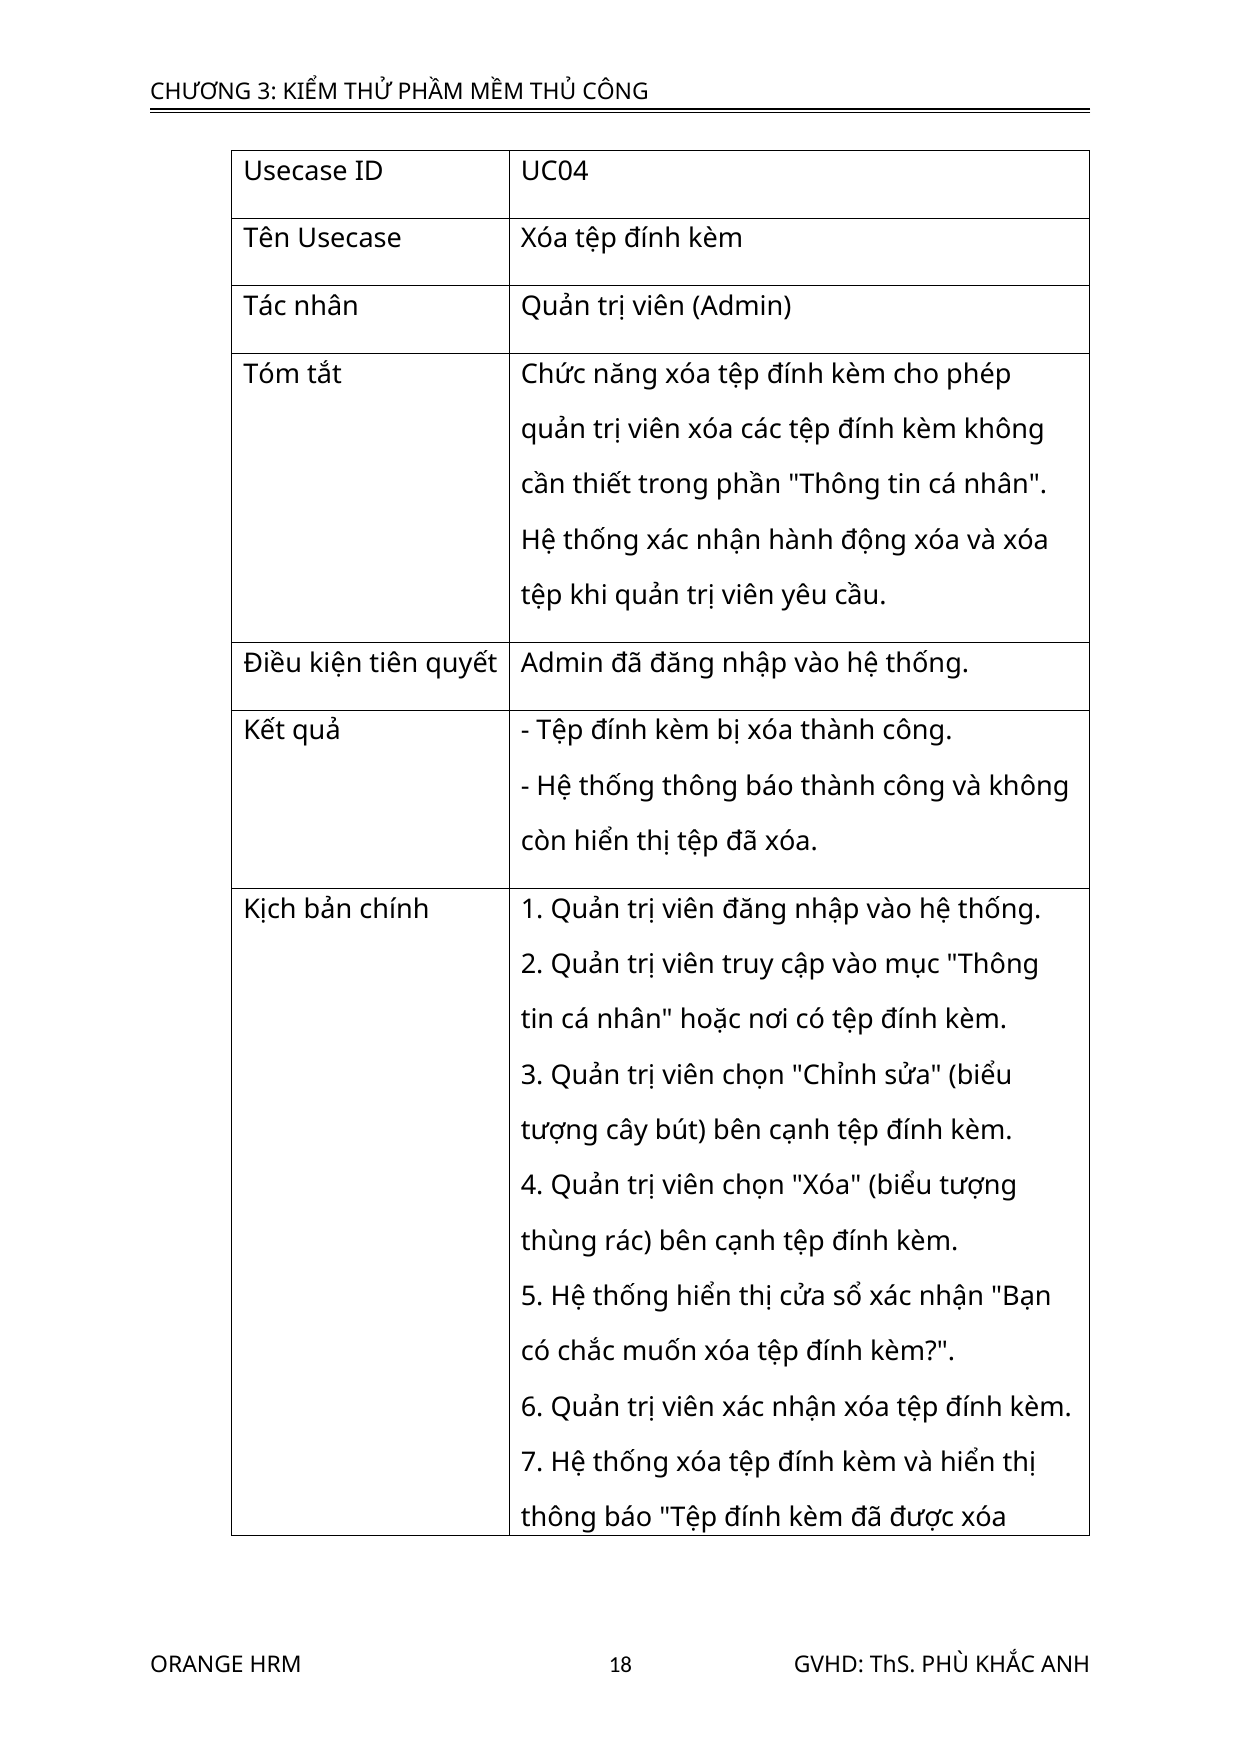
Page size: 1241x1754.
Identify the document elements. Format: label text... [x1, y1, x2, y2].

table_cell Tên Usecase [232, 219, 509, 285]
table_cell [510, 889, 1089, 1534]
table_cell Tác nhân [232, 286, 509, 353]
table_cell Xóa tệp đính kèm [510, 219, 1089, 285]
table_cell Điều kiện tiên quyết [232, 643, 509, 710]
table_cell - Tệp đính kèm bị xóa thành công. - Hệ thống thông báo thành công và không còn hiển thị tệp đã xóa. [510, 711, 1089, 888]
table_cell Tóm tắt [232, 354, 509, 642]
table_cell Quản trị viên (Admin) [510, 286, 1089, 353]
table_header Usecase ID [232, 151, 509, 218]
table_cell Kịch bản chính [232, 889, 509, 1534]
table_cell Kết quả [232, 711, 509, 888]
table_cell Admin đã đăng nhập vào hệ thống. [510, 643, 1089, 710]
table_cell Chức năng xóa tệp đính kèm cho phép quản trị viên xóa các tệp đính kèm không cần thiết trong phần "Thông tin cá nhân". Hệ thống xác nhận hành động xóa và xóa tệp khi quản trị viên yêu cầu. [510, 354, 1089, 642]
table_header UC04 [510, 151, 1089, 218]
